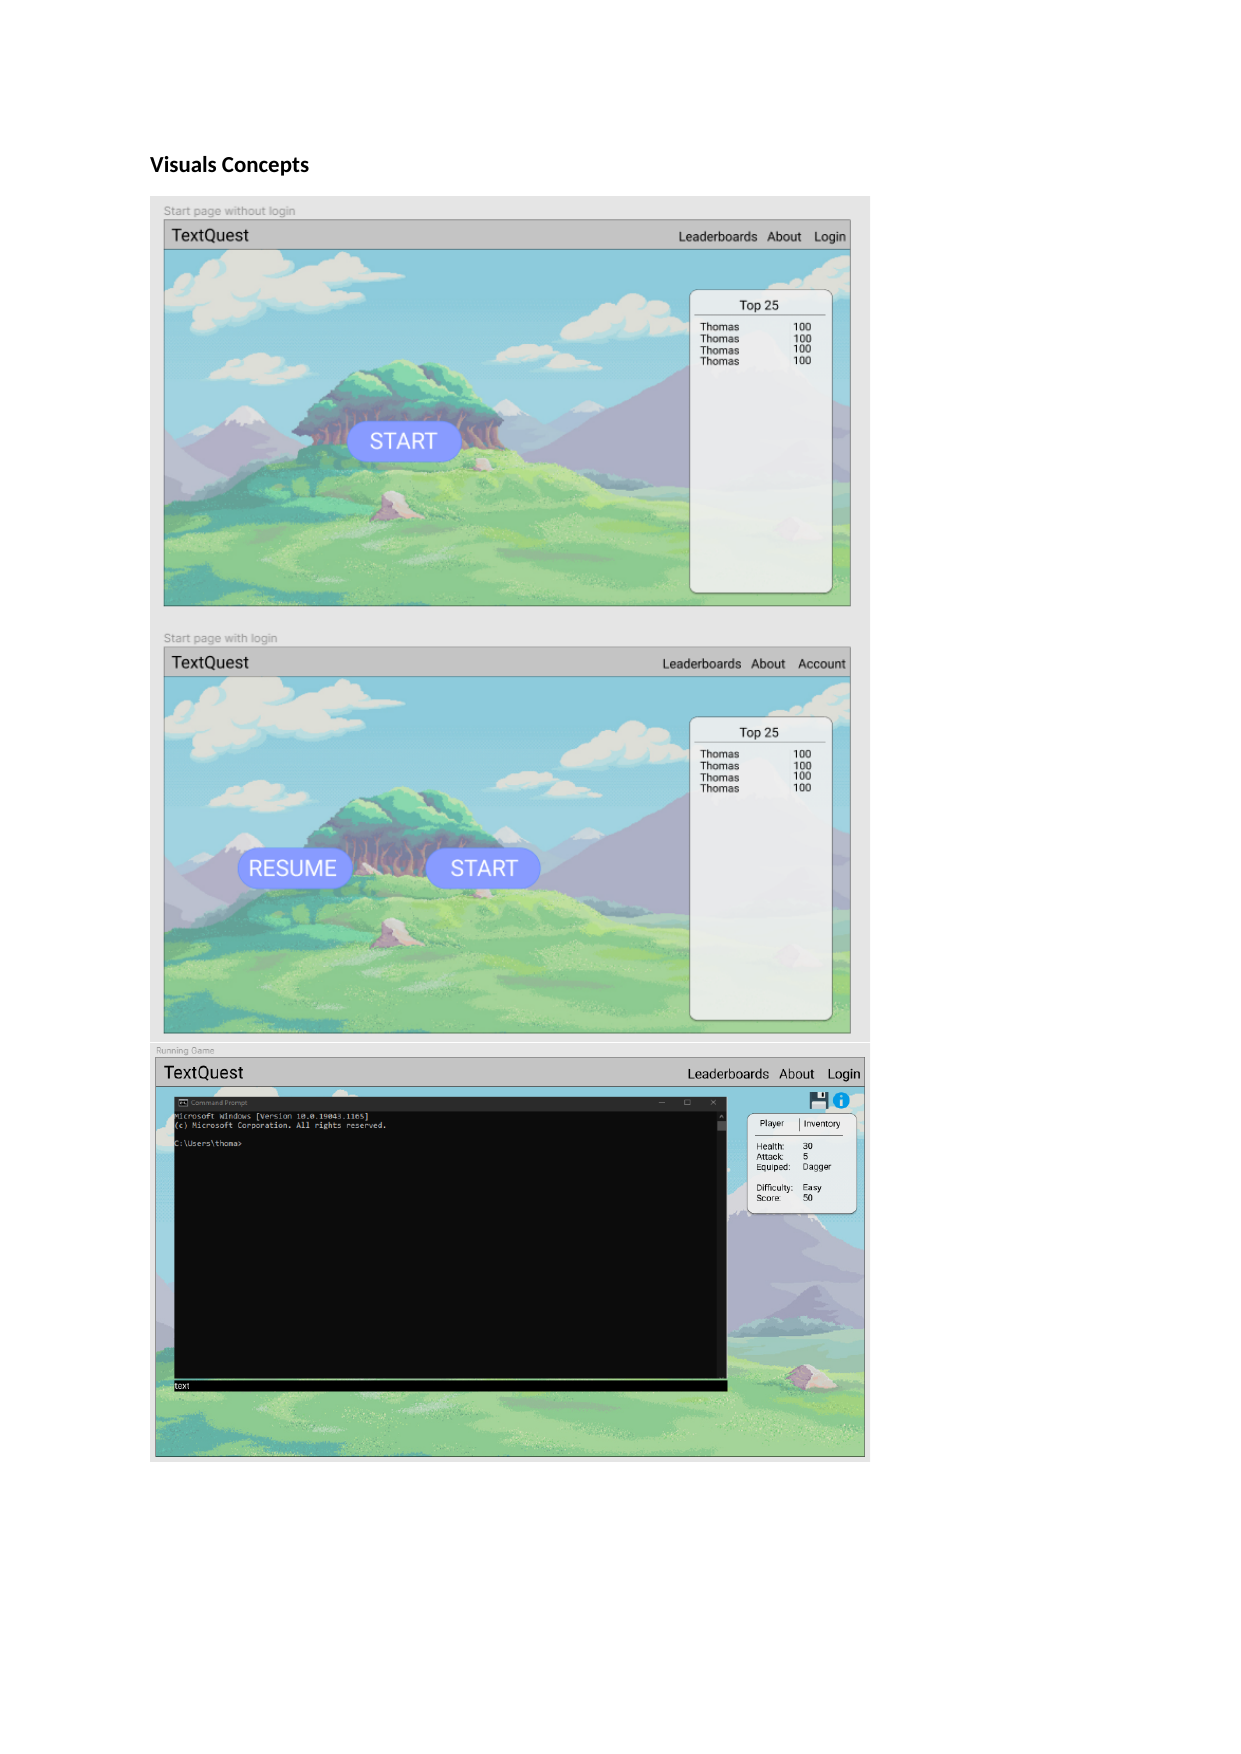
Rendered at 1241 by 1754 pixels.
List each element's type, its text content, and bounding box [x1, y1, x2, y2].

picture [150, 1043, 871, 1462]
text Visuals Concepts [150, 150, 1090, 178]
picture [150, 196, 871, 1042]
